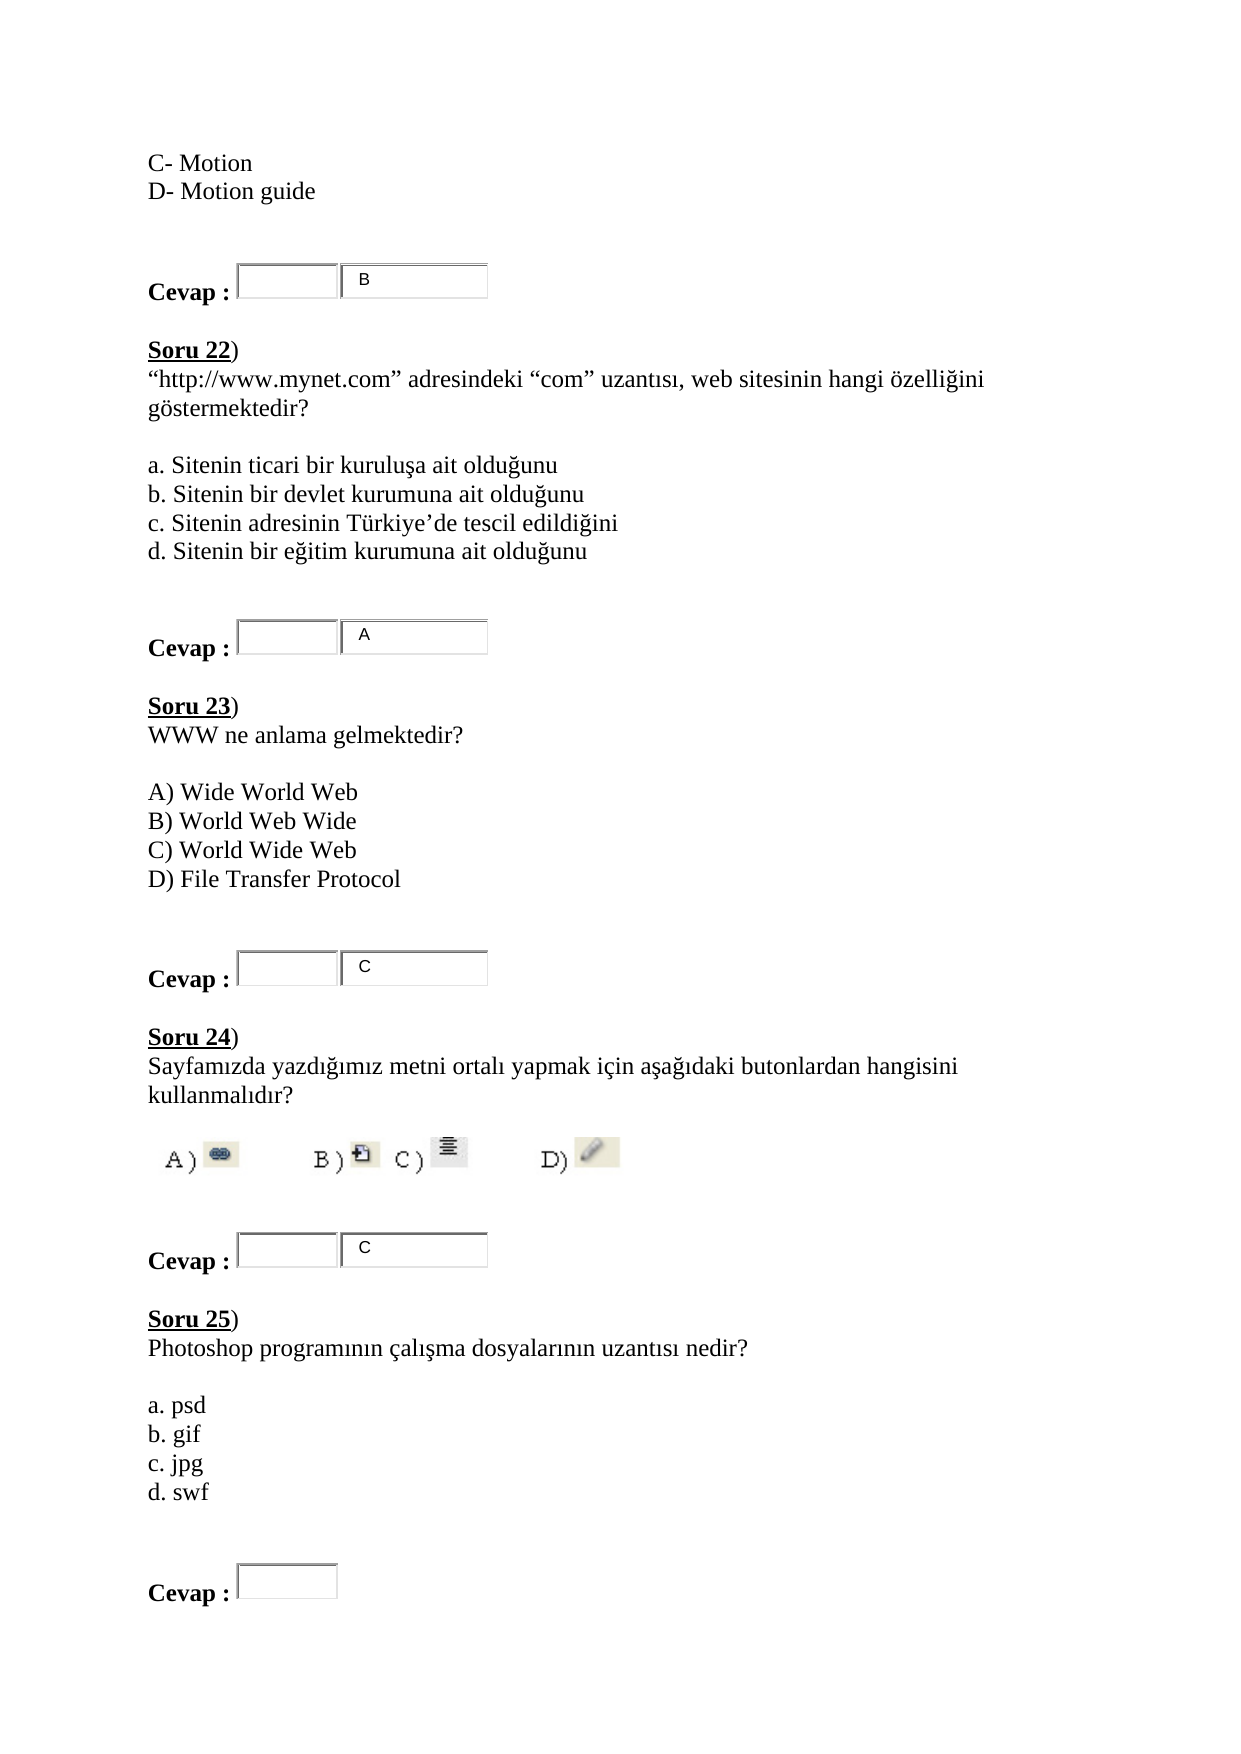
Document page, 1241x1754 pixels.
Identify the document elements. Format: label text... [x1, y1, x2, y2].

text Cevap : [148, 234, 1093, 306]
text Cevap : [148, 922, 1093, 993]
text Soru 23) WWW ne anlama gelmektedir? A) Wide World Web B) World Web Wide C) World Wide Web D) File Transfer Protocol [148, 691, 1093, 892]
text Soru 24) Sayfamızda yazdığımız metni ortalı yapmak için aşağıdaki butonlardan hangisini kullanmalıdır? [148, 1022, 1093, 1178]
text Cevap : [148, 1530, 1093, 1606]
text Cevap : [148, 1203, 1093, 1275]
text Soru 22) “http://www.mynet.com” adresindeki “com” uzantısı, web sitesinin hangi özelliğini göstermektedir? a. Sitenin ticari bir kuruluşa ait olduğunu b. Sitenin bir devlet kurumuna ait olduğunu c. Sitenin adresinin Türkiye’de tescil edildiğini d. Sitenin bir eğitim kurumuna ait olduğunu [148, 335, 1093, 565]
text Soru 25) Photoshop programının çalışma dosyalarının uzantısı nedir? a. psd b. gif c. jpg d. swf [148, 1304, 1093, 1505]
picture [147, 1137, 628, 1179]
text Cevap : [148, 590, 1093, 662]
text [148, 148, 1093, 205]
